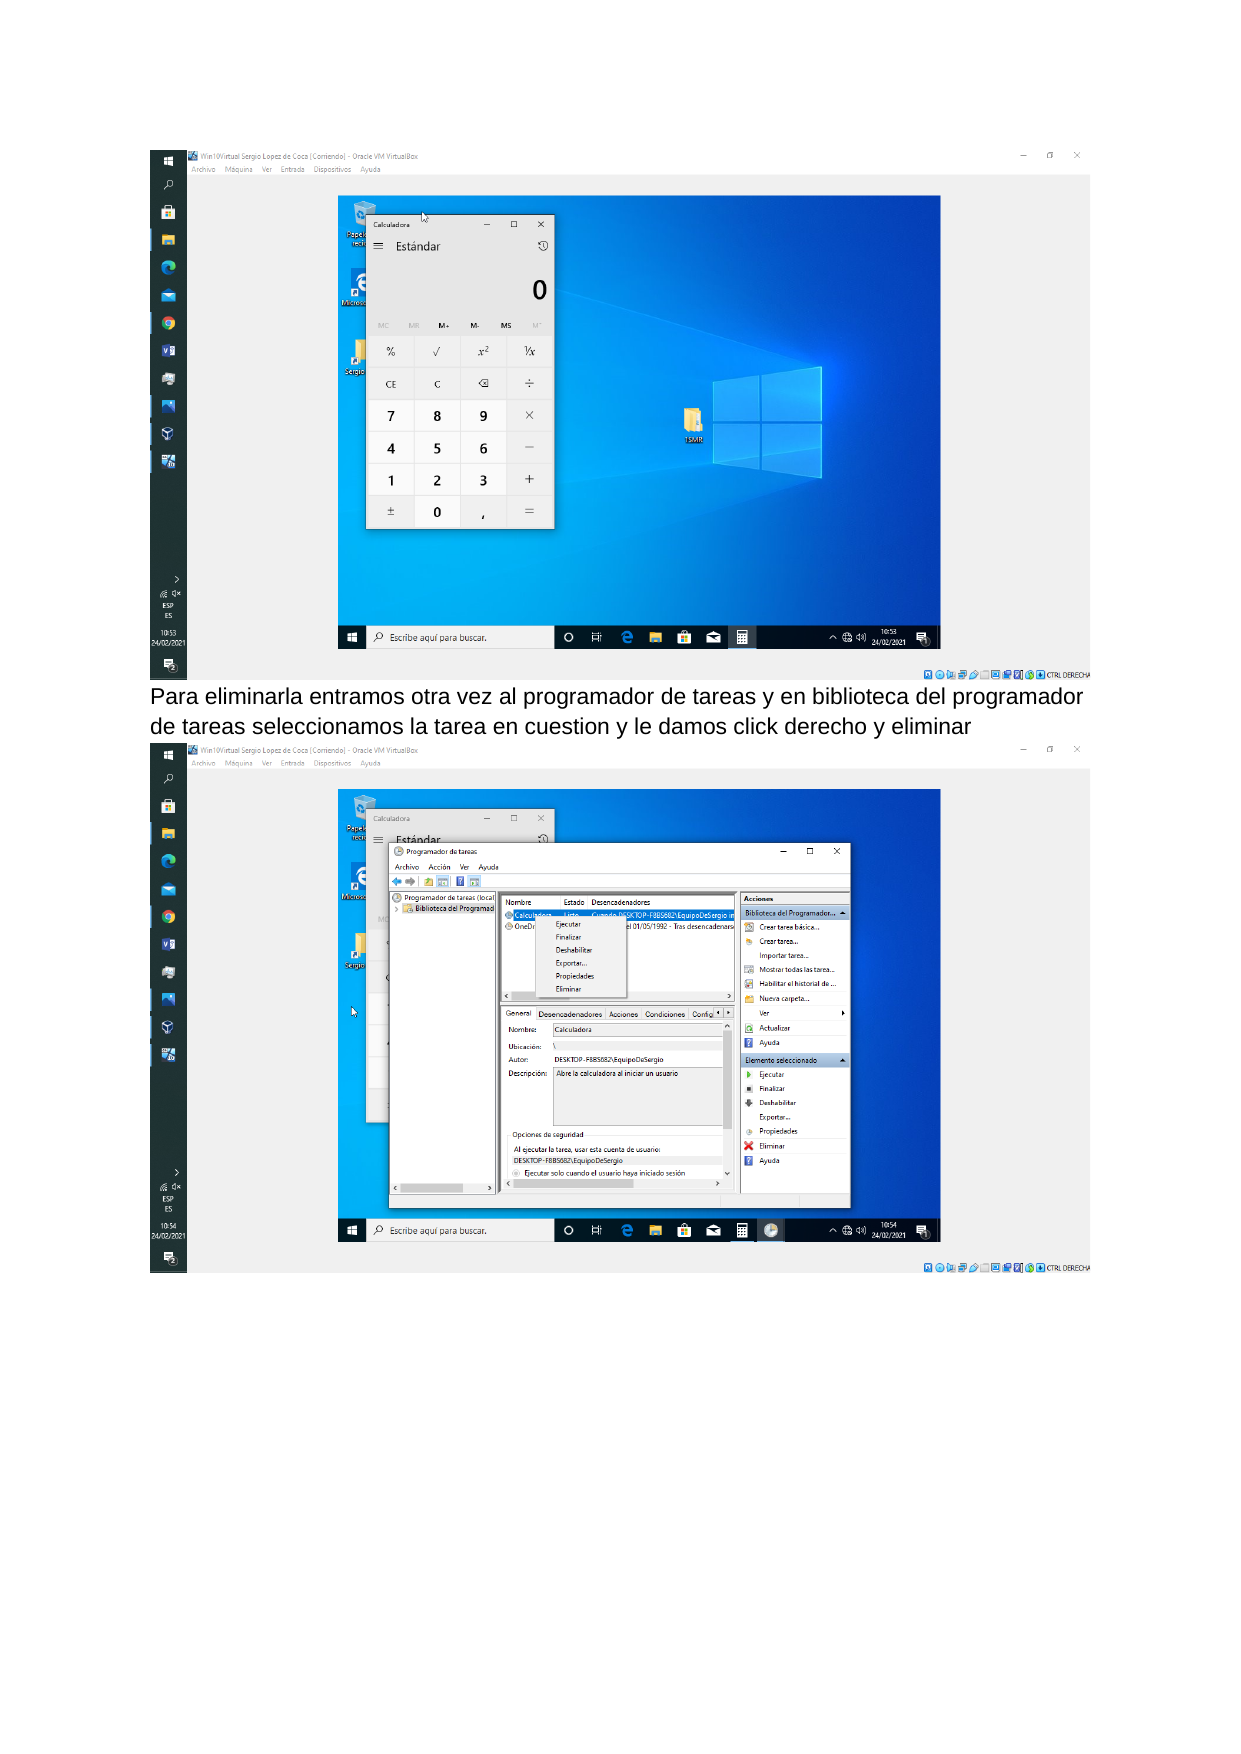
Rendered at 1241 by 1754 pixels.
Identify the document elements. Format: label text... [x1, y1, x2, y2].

picture [150, 743, 1091, 1273]
picture [150, 150, 1091, 680]
text Para eliminarla entramos otra vez al programador de tareas y en biblioteca del programador de tareas seleccionamos la tarea en cuestion y le damos click derecho y eliminar [150, 683, 1090, 739]
